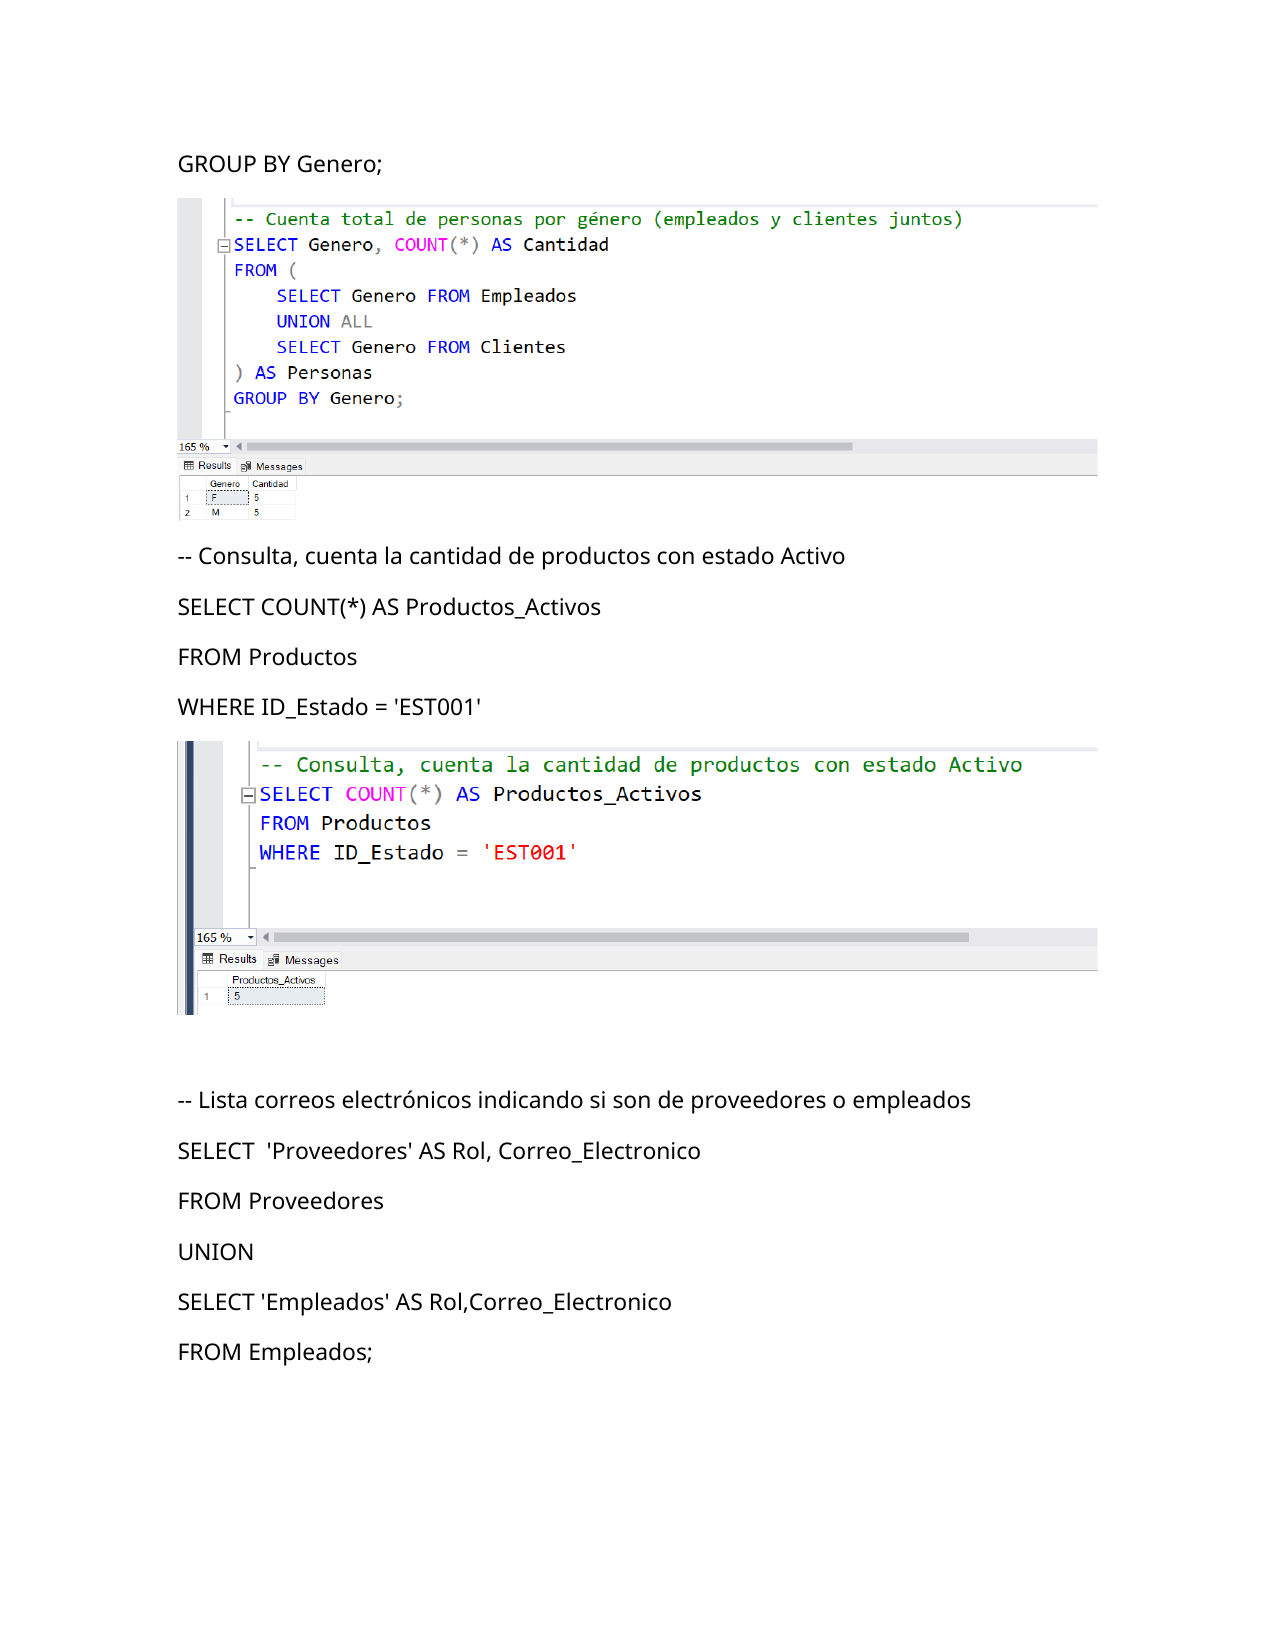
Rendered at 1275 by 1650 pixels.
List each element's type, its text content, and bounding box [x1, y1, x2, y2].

text -- Consulta, cuenta la cantidad de productos con estado Activo [177, 540, 1098, 571]
picture [177, 741, 1098, 1015]
text SELECT 'Proveedores' AS Rol, Correo_Electronico [177, 1135, 1098, 1166]
text -- Lista correos electrónicos indicando si son de proveedores o empleados [177, 1084, 1098, 1116]
text SELECT COUNT(*) AS Productos_Activos [177, 591, 1098, 622]
text WHERE ID_Estado = 'EST001' [177, 691, 1098, 723]
text GROUP BY Genero; [177, 148, 1098, 179]
text FROM Proveedores [177, 1185, 1098, 1216]
text FROM Productos [177, 641, 1098, 672]
text FROM Empleados; [177, 1336, 1098, 1368]
picture [177, 198, 1098, 521]
text UNION [177, 1236, 1098, 1267]
text SELECT 'Empleados' AS Rol,Correo_Electronico [177, 1286, 1098, 1317]
